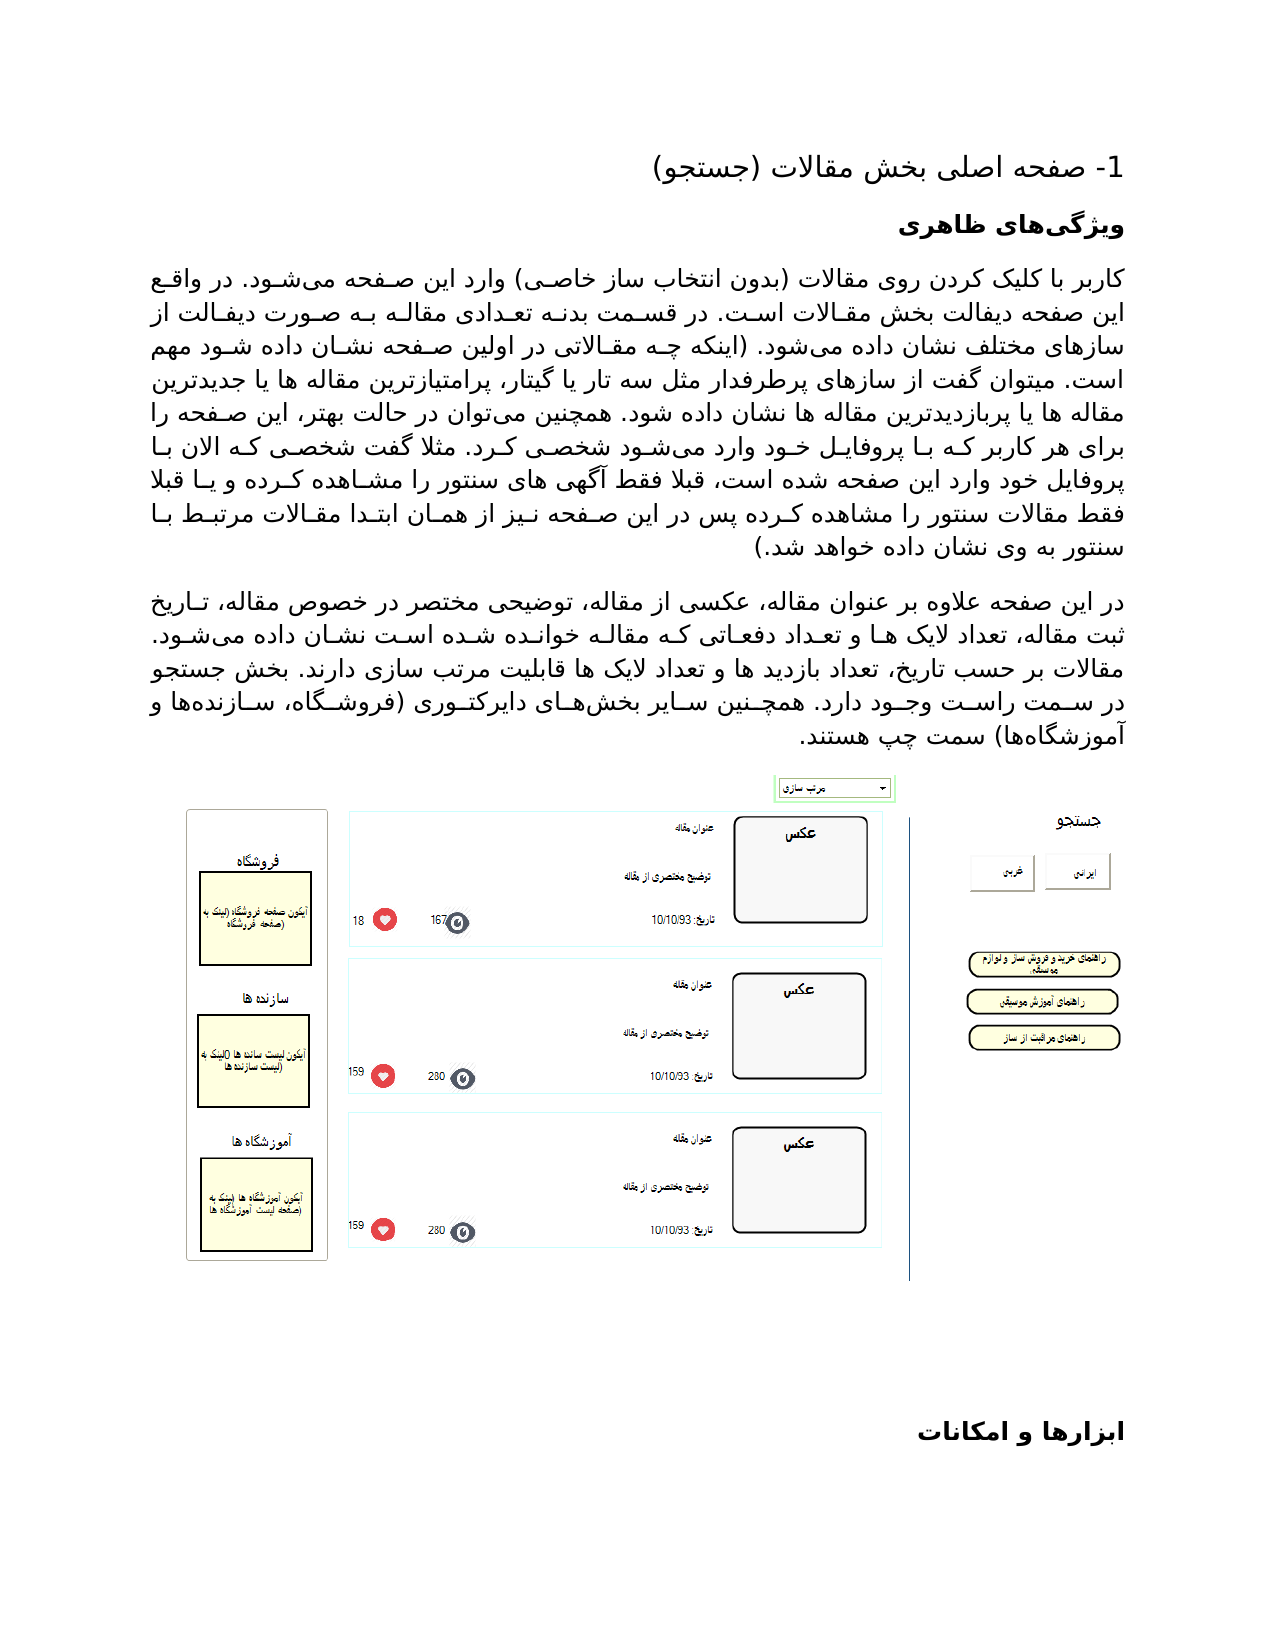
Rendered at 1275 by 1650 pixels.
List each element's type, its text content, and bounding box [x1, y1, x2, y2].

text ویژگی‌های ظاهری [150, 210, 1125, 239]
text کاربر با کلیک کردن روی مقالات (بدون انتخاب ساز خاصی) وارد این صفحه می‌شود. در واقع این صفحه دیفالت بخش مقالات است. در قسمت بدنه تعدادی مقاله به صورت دیفالت از سازهای مختلف نشان داده می‌شود. (اینکه چه مقالاتی در اولین صفحه نشان داده شود مهم است. میتوان گفت از سازهای پرطرفدار مثل سه تار یا گیتار، پرامتیازترین مقاله ها یا جدیدترین مقاله ها یا پربازدیدترین مقاله ها نشان داده شود. همچنین می‌توان در حالت بهتر، این صفحه را برای هر کاربر که با پروفایل خود وارد می‌شود شخصی کرد. مثلا گفت شخصی که الان با پروفایل خود وارد این صفحه شده است، قبلا فقط آگهی های سنتور را مشاهده کرده و یا قبلا فقط مقالات سنتور را مشاهده کرده پس در این صفحه نیز از همان ابتدا مقالات مرتبط با سنتور به وی نشان داده خواهد شد.) [150, 264, 1125, 562]
text ابزارها و امکانات [150, 1417, 1125, 1446]
picture [151, 775, 1125, 1281]
text در این صفحه علاوه بر عنوان مقاله، عکسی از مقاله، توضیحی مختصر در خصوص مقاله، تاریخ ثبت مقاله، تعداد لایک ها و تعداد دفعاتی که مقاله خوانده شده است نشان داده می‌شود. مقالات بر حسب تاریخ، تعداد بازدید ها و تعداد لایک ها قابلیت مرتب سازی دارند. بخش جستجو در سمت راست وجود دارد. همچنین سایر بخش‌های دایرکتوری (فروشگاه، سازنده‌ها و آموزشگاه‌ها) سمت چپ هستند. [150, 587, 1125, 750]
text 1- صفحه اصلی بخش مقالات (جستجو) [150, 150, 1125, 184]
